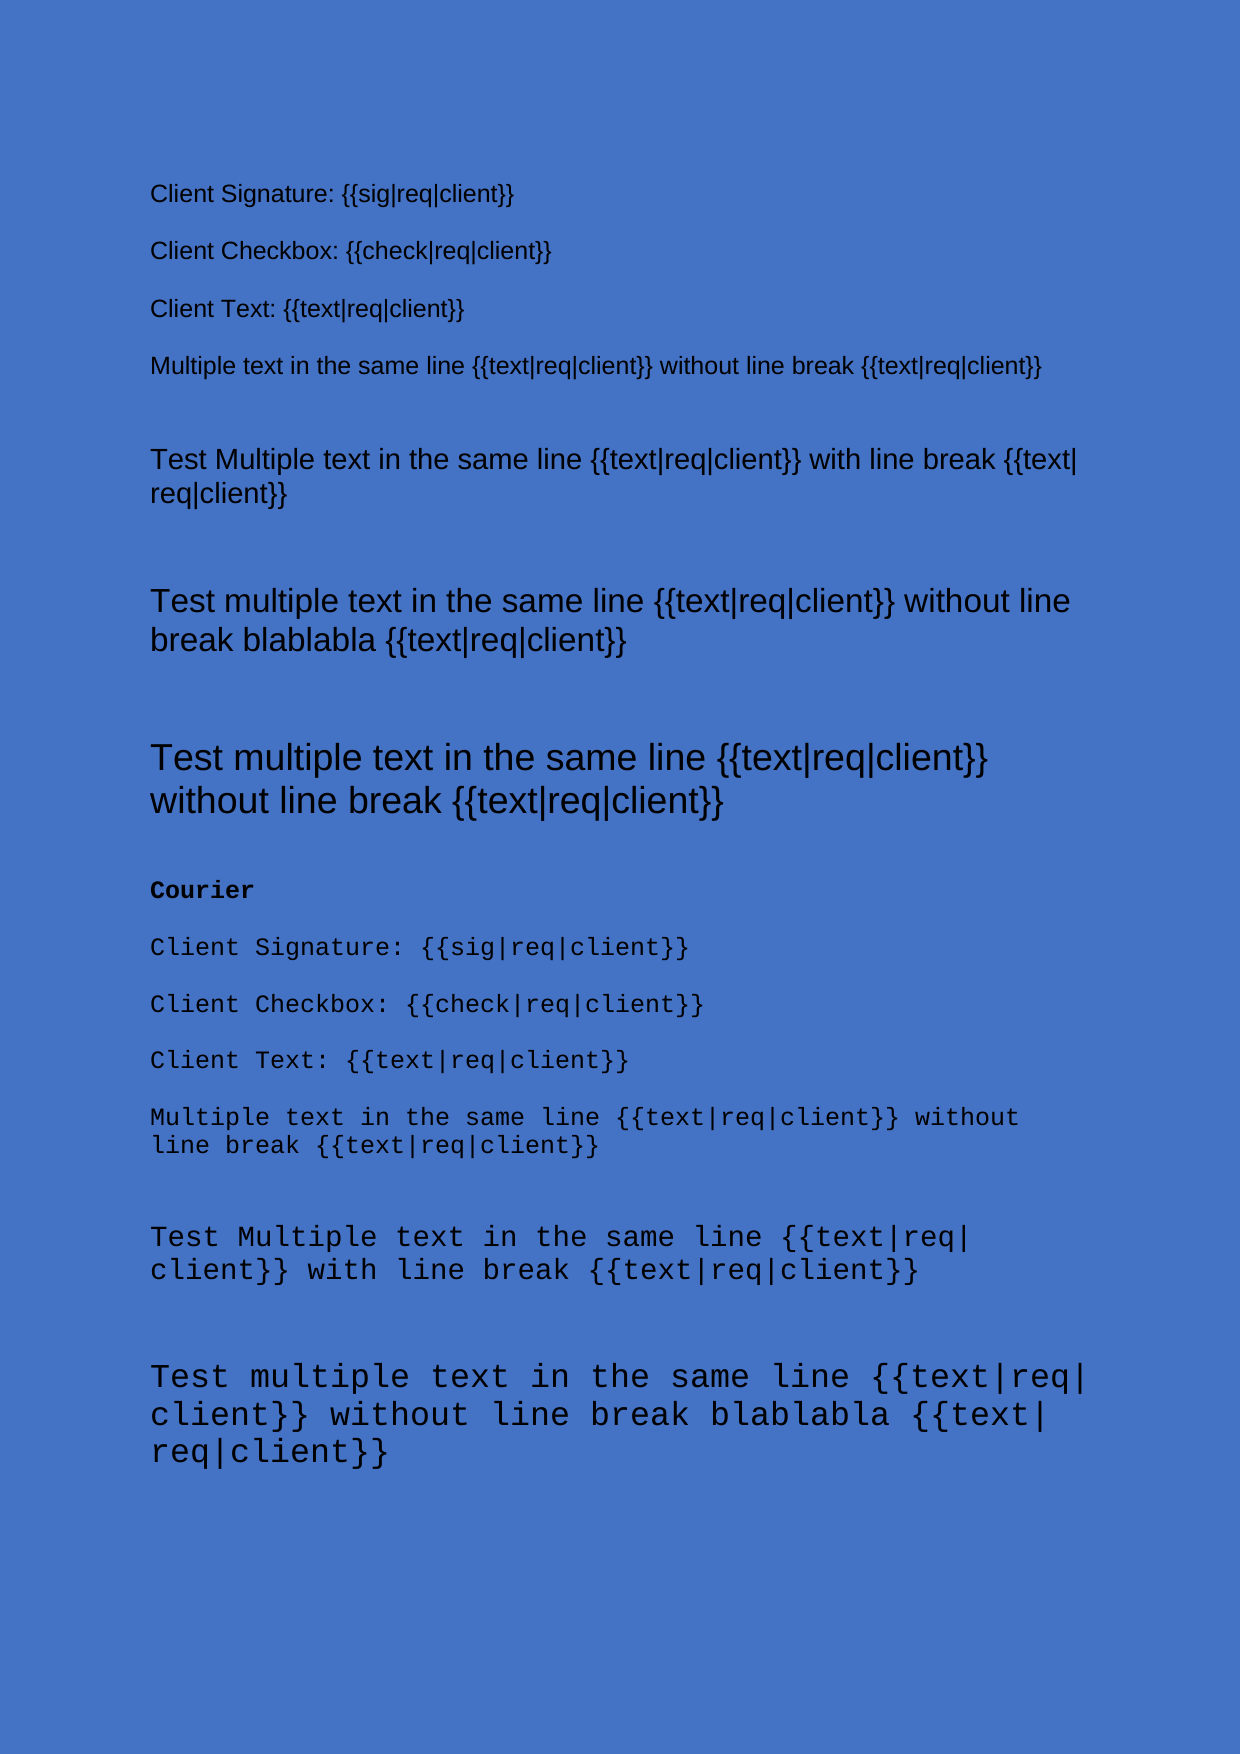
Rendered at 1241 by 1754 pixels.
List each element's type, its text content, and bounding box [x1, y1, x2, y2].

text Multiple text in the same line {{text|req|client}} without line break {{text|req|client}} [150, 351, 1090, 380]
text Test Multiple text in the same line {{text|req|client}} with line break {{text|req|client}} [150, 442, 1090, 509]
text Courier [150, 878, 1090, 906]
text Multiple text in the same line {{text|req|client}} without line break {{text|req|client}} [150, 1104, 1090, 1161]
text Test Multiple text in the same line {{text|req|client}} with line break {{text|req|client}} [150, 1222, 1090, 1288]
text Client Text: {{text|req|client}} [150, 1048, 1090, 1076]
text Test multiple text in the same line {{text|req|client}} without line break blablabla {{text|req|client}} [150, 1359, 1090, 1473]
text Client Signature: {{sig|req|client}} [150, 934, 1090, 963]
text Test multiple text in the same line {{text|req|client}} without line break {{text|req|client}} [150, 735, 1090, 821]
text Client Checkbox: {{check|req|client}} [150, 236, 1090, 265]
text Test multiple text in the same line {{text|req|client}} without line break blablabla {{text|req|client}} [150, 581, 1090, 658]
text Client Text: {{text|req|client}} [150, 294, 1090, 322]
text Client Checkbox: {{check|req|client}} [150, 991, 1090, 1019]
text Client Signature: {{sig|req|client}} [150, 179, 1090, 207]
